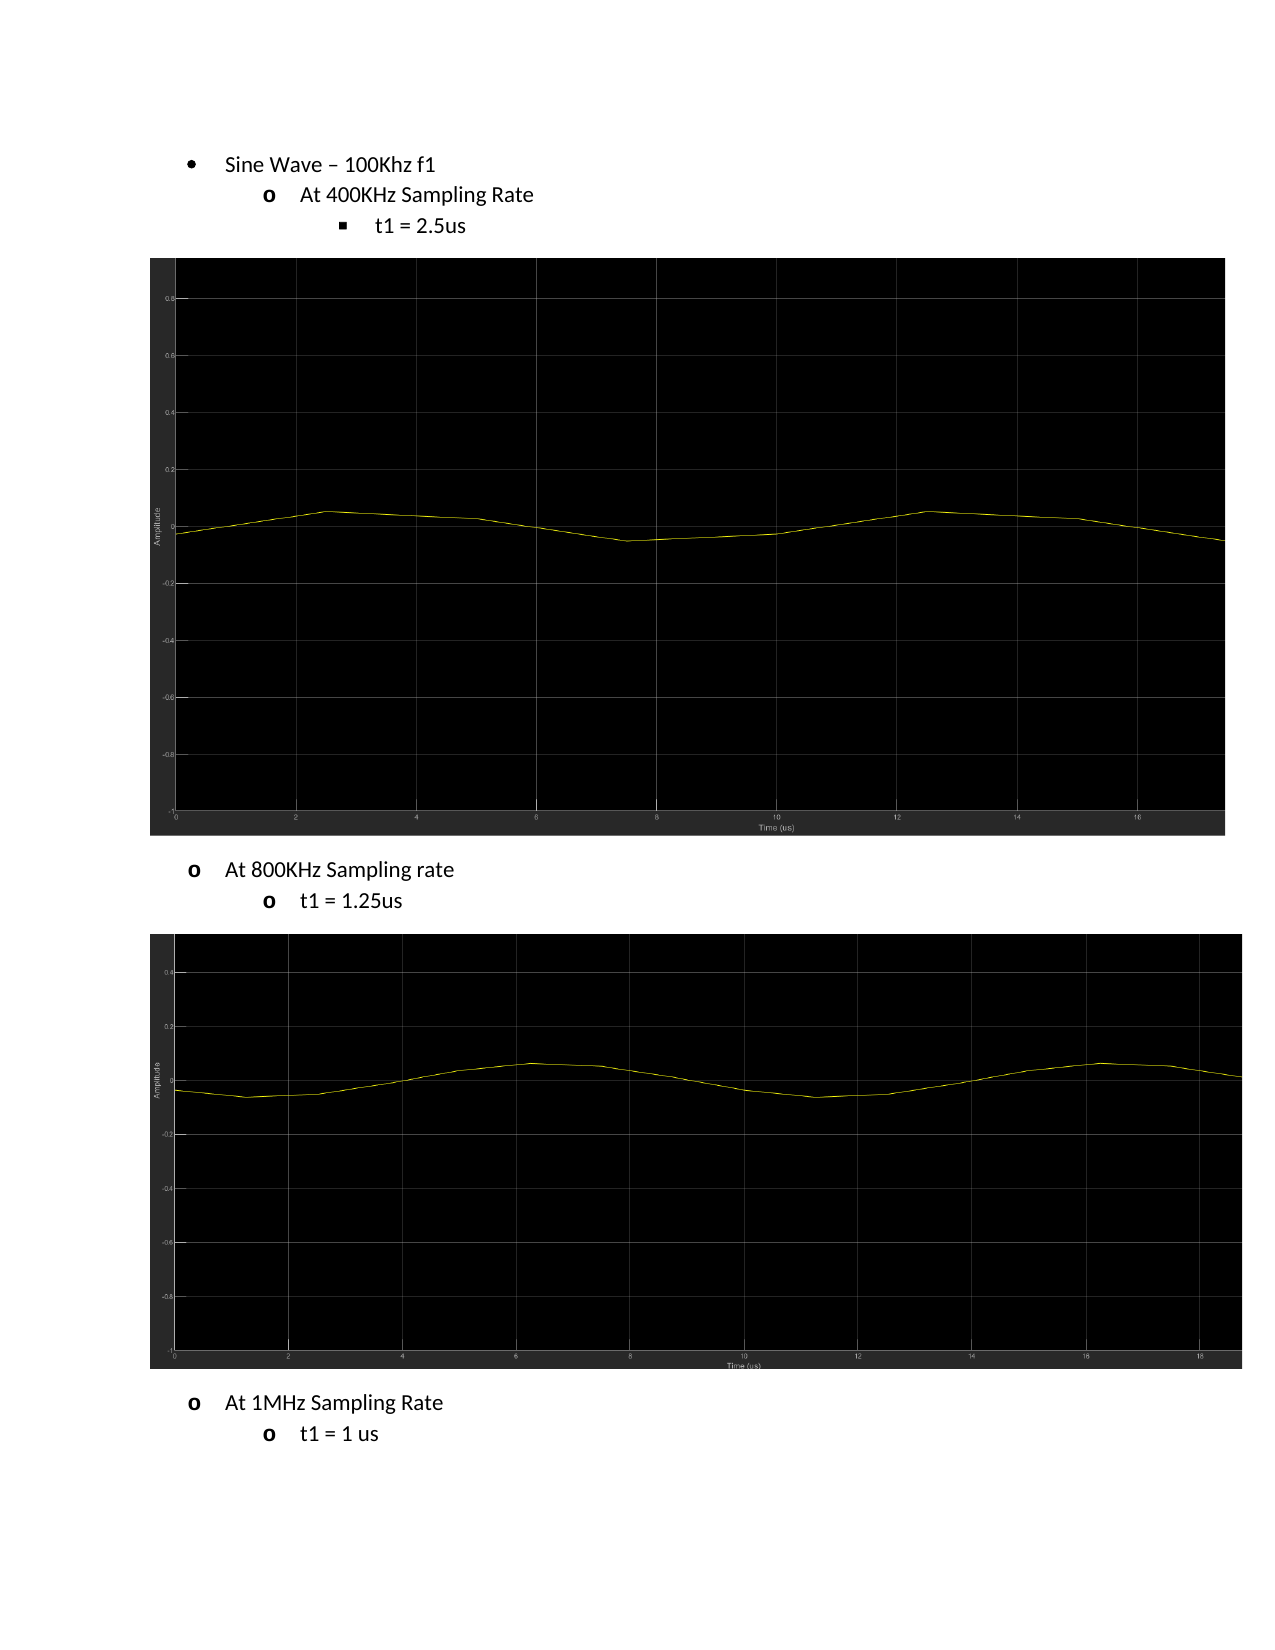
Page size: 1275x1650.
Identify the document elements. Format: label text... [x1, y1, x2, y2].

list t1 = 1.25us [262, 886, 1125, 915]
list At 1MHz Sampling Rate [187, 1388, 1125, 1417]
list At 800KHz Sampling rate [187, 855, 1125, 884]
picture [150, 258, 1226, 836]
list t1 = 2.5us [337, 212, 1125, 240]
list Sine Wave – 100Khz f1 [187, 150, 1125, 178]
list At 400KHz Sampling Rate [262, 180, 1125, 209]
list t1 = 1 us [262, 1419, 1125, 1448]
picture [150, 934, 1243, 1369]
